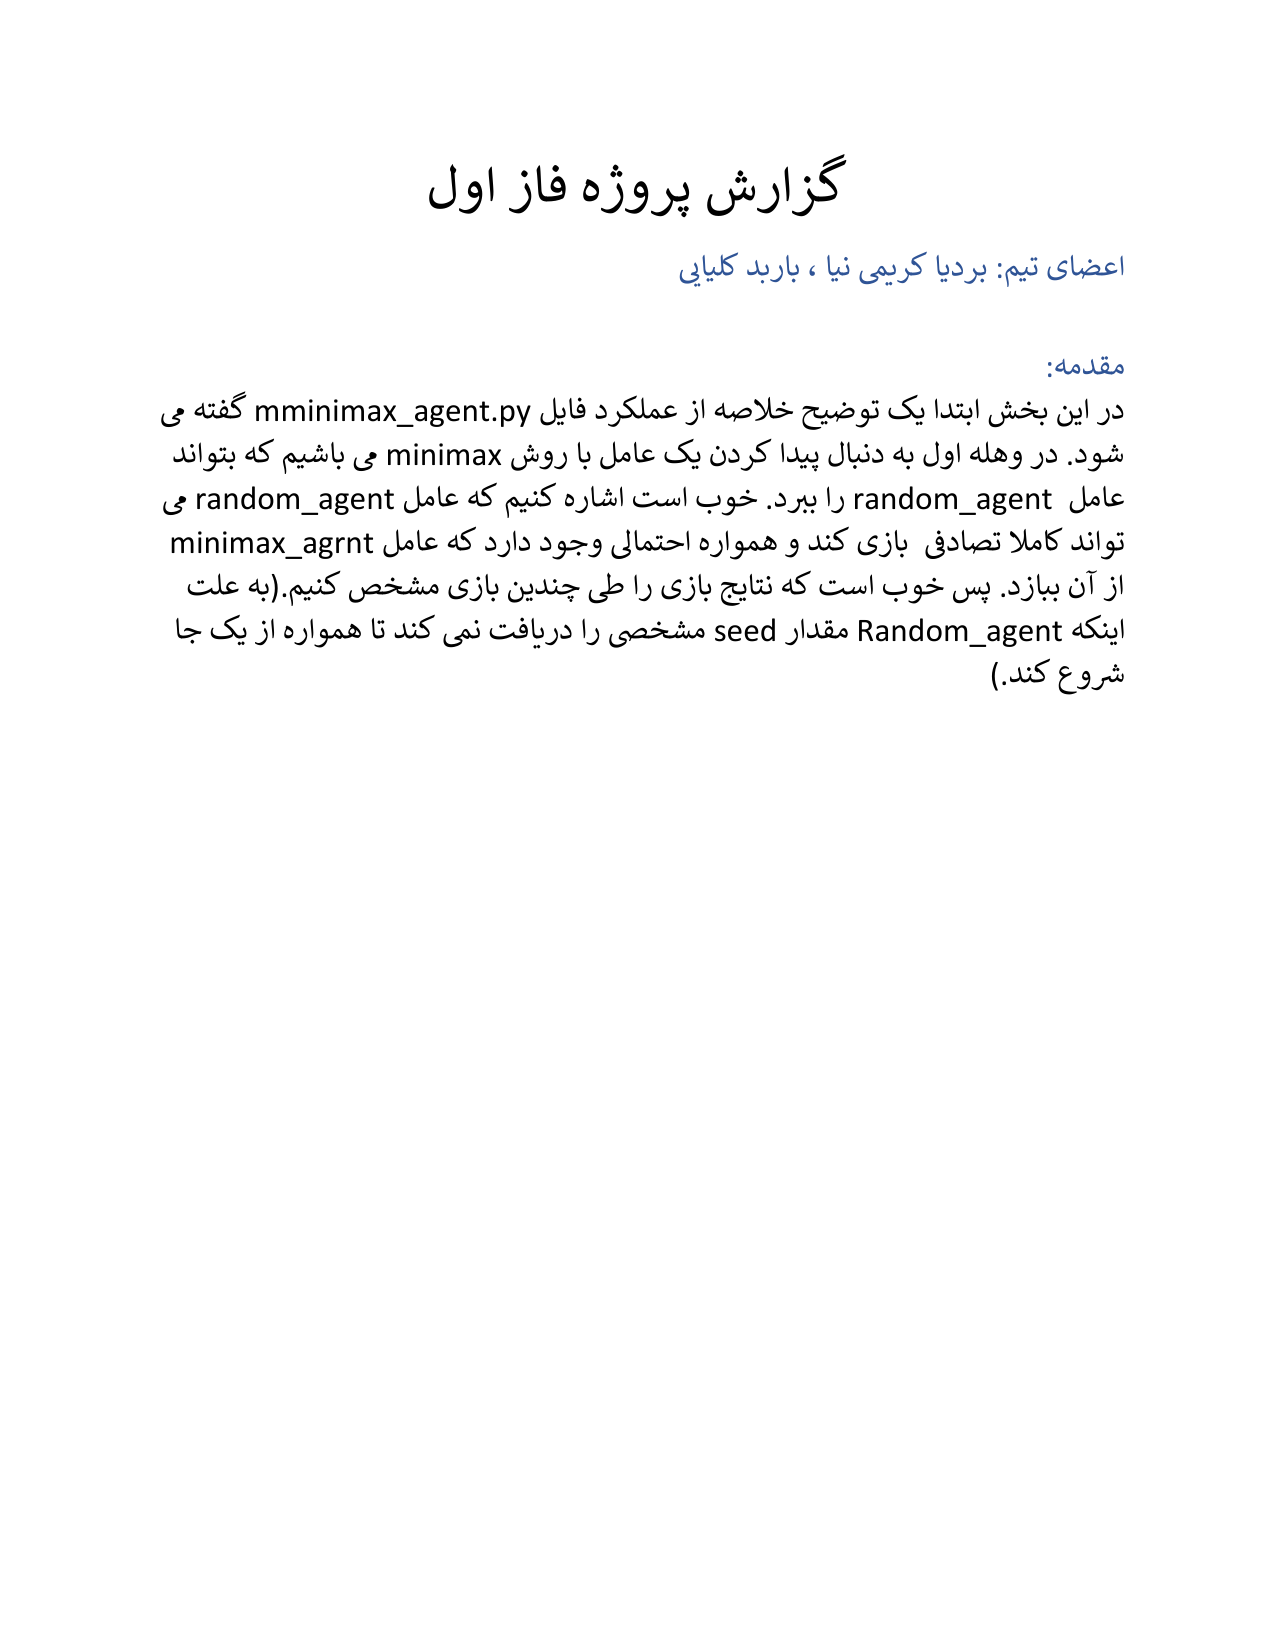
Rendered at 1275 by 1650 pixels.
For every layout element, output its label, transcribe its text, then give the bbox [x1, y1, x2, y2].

text در این بخش ابتدا یک توضیح خلاصه از عملکرد فایل mminimax_agent.py گفته می شود. در وهله اول به دنبال پیدا کردن یک عامل با روش minimax می باشیم که بتواند عامل random_agent را ببرد. خوب است اشاره کنیم که عامل random_agent می تواند کاملا تصادفی بازی کند و همواره احتمالی وجود دارد که عامل minimax_agrnt از آن ببازد. پس خوب است که نتایج بازی را طی چندین بازی مشخص کنیم.(به علت اینکه Random_agent مقدار seed مشخصی را دریافت نمی کند تا همواره از یک جا شروع کند.) [150, 389, 1125, 694]
subtitle اعضای تیم: بردیا کریمی نیا ، باربد کلیایی [150, 246, 1125, 287]
title گزارش پروژه فاز اول [150, 150, 1125, 221]
subtitle مقدمه: [150, 345, 1125, 386]
